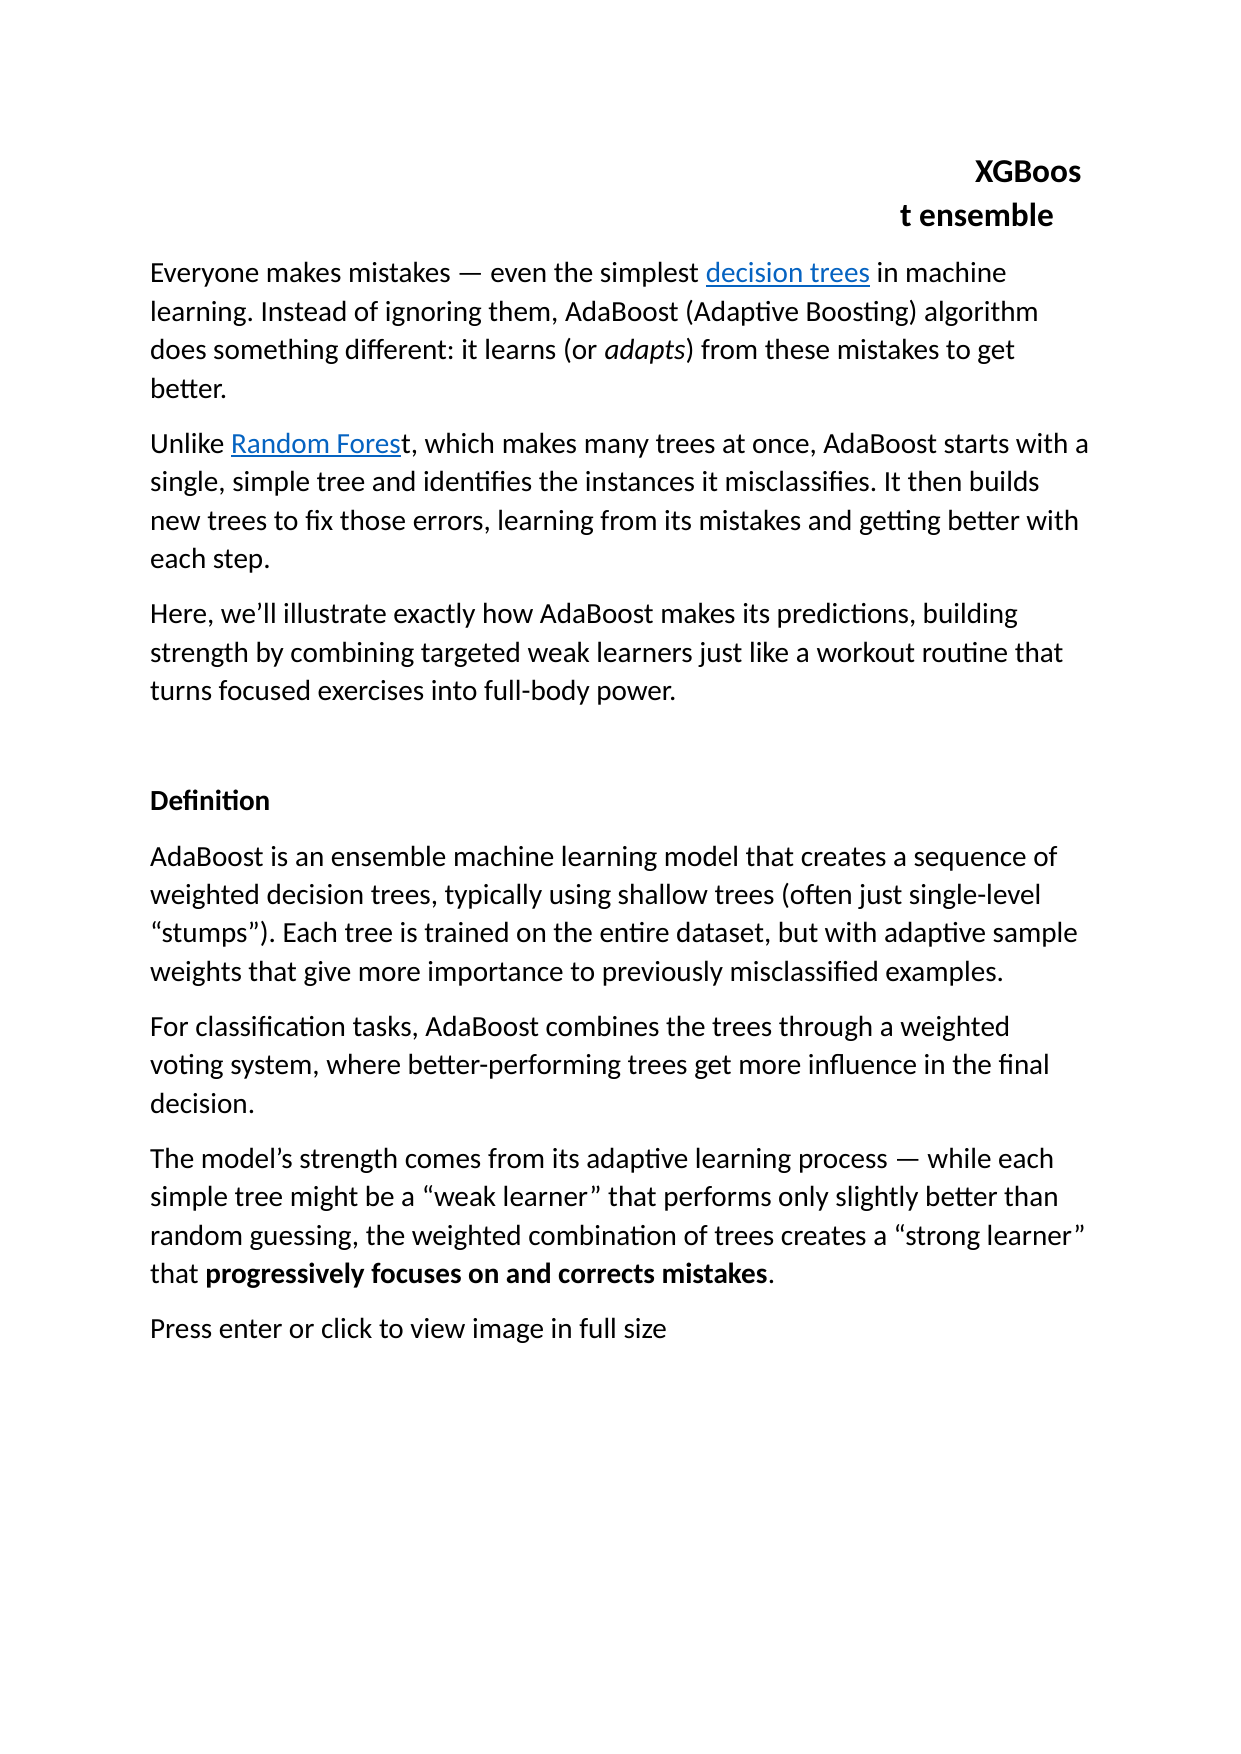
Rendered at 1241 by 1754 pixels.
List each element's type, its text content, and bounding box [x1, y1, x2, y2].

text AdaBoost is an ensemble machine learning model that creates a sequence of weighted decision trees, typically using shallow trees (often just single-level “stumps”). Each tree is trained on the entire dataset, but with adaptive sample weights that give more importance to previously misclassified examples. [150, 838, 1090, 988]
text Definition [150, 782, 1090, 818]
text Press enter or click to view image in full size [150, 1310, 1090, 1346]
text XGBoost ensemble [900, 150, 1090, 235]
text Here, we’ll illustrate exactly how AdaBoost makes its predictions, building strength by combining targeted weak learners just like a workout routine that turns focused exercises into full-body power. [150, 595, 1090, 708]
text Unlike Random Forest, which makes many trees at once, AdaBoost starts with a single, simple tree and identifies the instances it misclassifies. It then builds new trees to fix those errors, learning from its mistakes and getting better with each step. [150, 425, 1090, 576]
text The model’s strength comes from its adaptive learning process — while each simple tree might be a “weak learner” that performs only slightly better than random guessing, the weighted combination of trees creates a “strong learner” that progressively focuses on and corrects mistakes. [150, 1140, 1090, 1291]
text Everyone makes mistakes — even the simplest decision trees in machine learning. Instead of ignoring them, AdaBoost (Adaptive Boosting) algorithm does something different: it learns (or adapts) from these mistakes to get better. [150, 254, 1090, 406]
text For classification tasks, AdaBoost combines the trees through a weighted voting system, where better-performing trees get more influence in the final decision. [150, 1008, 1090, 1121]
